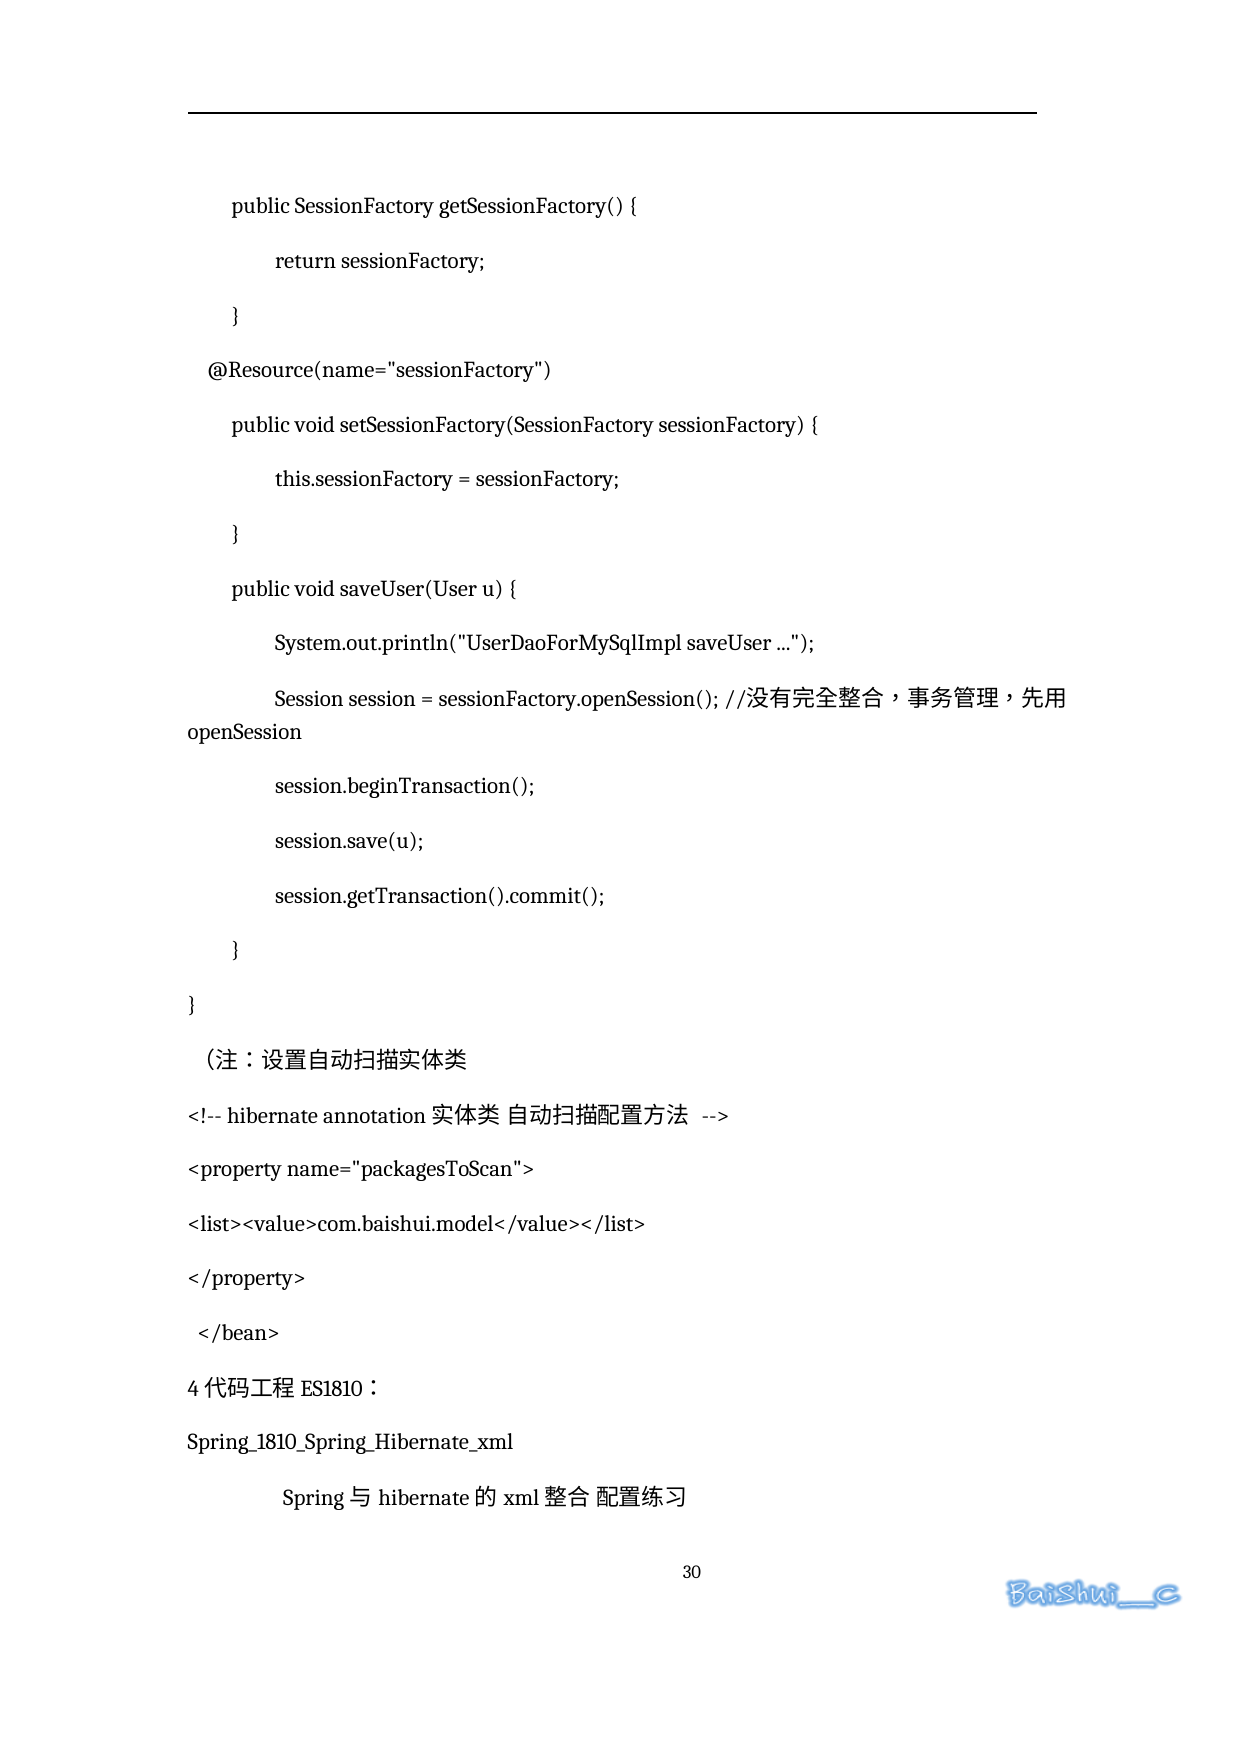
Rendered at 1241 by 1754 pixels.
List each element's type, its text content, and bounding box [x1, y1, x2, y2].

text } [187, 299, 1103, 332]
text Spring 与 hibernate 的 xml 整合 配置练习 [187, 1481, 1103, 1513]
picture [986, 1561, 1197, 1629]
text 4 代码工程ES1810： [187, 1371, 1103, 1404]
text this.sessionFactory = sessionFactory; [187, 463, 1103, 496]
text <list><value>com.baishui.model</value></list> [187, 1207, 1103, 1240]
text public void saveUser(User u) { [187, 572, 1103, 605]
text System.out.println("UserDaoForMySqlImpl saveUser ..."); [187, 627, 1103, 659]
text } [187, 934, 1103, 966]
text （注：设置自动扫描实体类 [187, 1043, 1103, 1076]
text return sessionFactory; [187, 245, 1103, 277]
text } [187, 518, 1103, 550]
text session.getTransaction().commit(); [187, 879, 1103, 912]
text <property name="packagesToScan"> [187, 1153, 1103, 1185]
text </bean> [187, 1317, 1103, 1349]
text </property> [187, 1262, 1103, 1294]
text public void setSessionFactory(SessionFactory sessionFactory) { [187, 409, 1103, 441]
text Spring_1810_Spring_Hibernate_xml [187, 1426, 1103, 1459]
text <!-- hibernate annotation 实体类 自动扫描配置方法 --> [187, 1098, 1103, 1131]
text } [187, 988, 1103, 1021]
text session.beginTransaction(); [187, 770, 1103, 803]
text @Resource(name="sessionFactory") [187, 354, 1103, 387]
text Session session = sessionFactory.openSession(); //没有完全整合，事务管理，先用 openSession [187, 682, 1103, 748]
text session.save(u); [187, 825, 1103, 857]
text public SessionFactory getSessionFactory() { [187, 190, 1103, 223]
